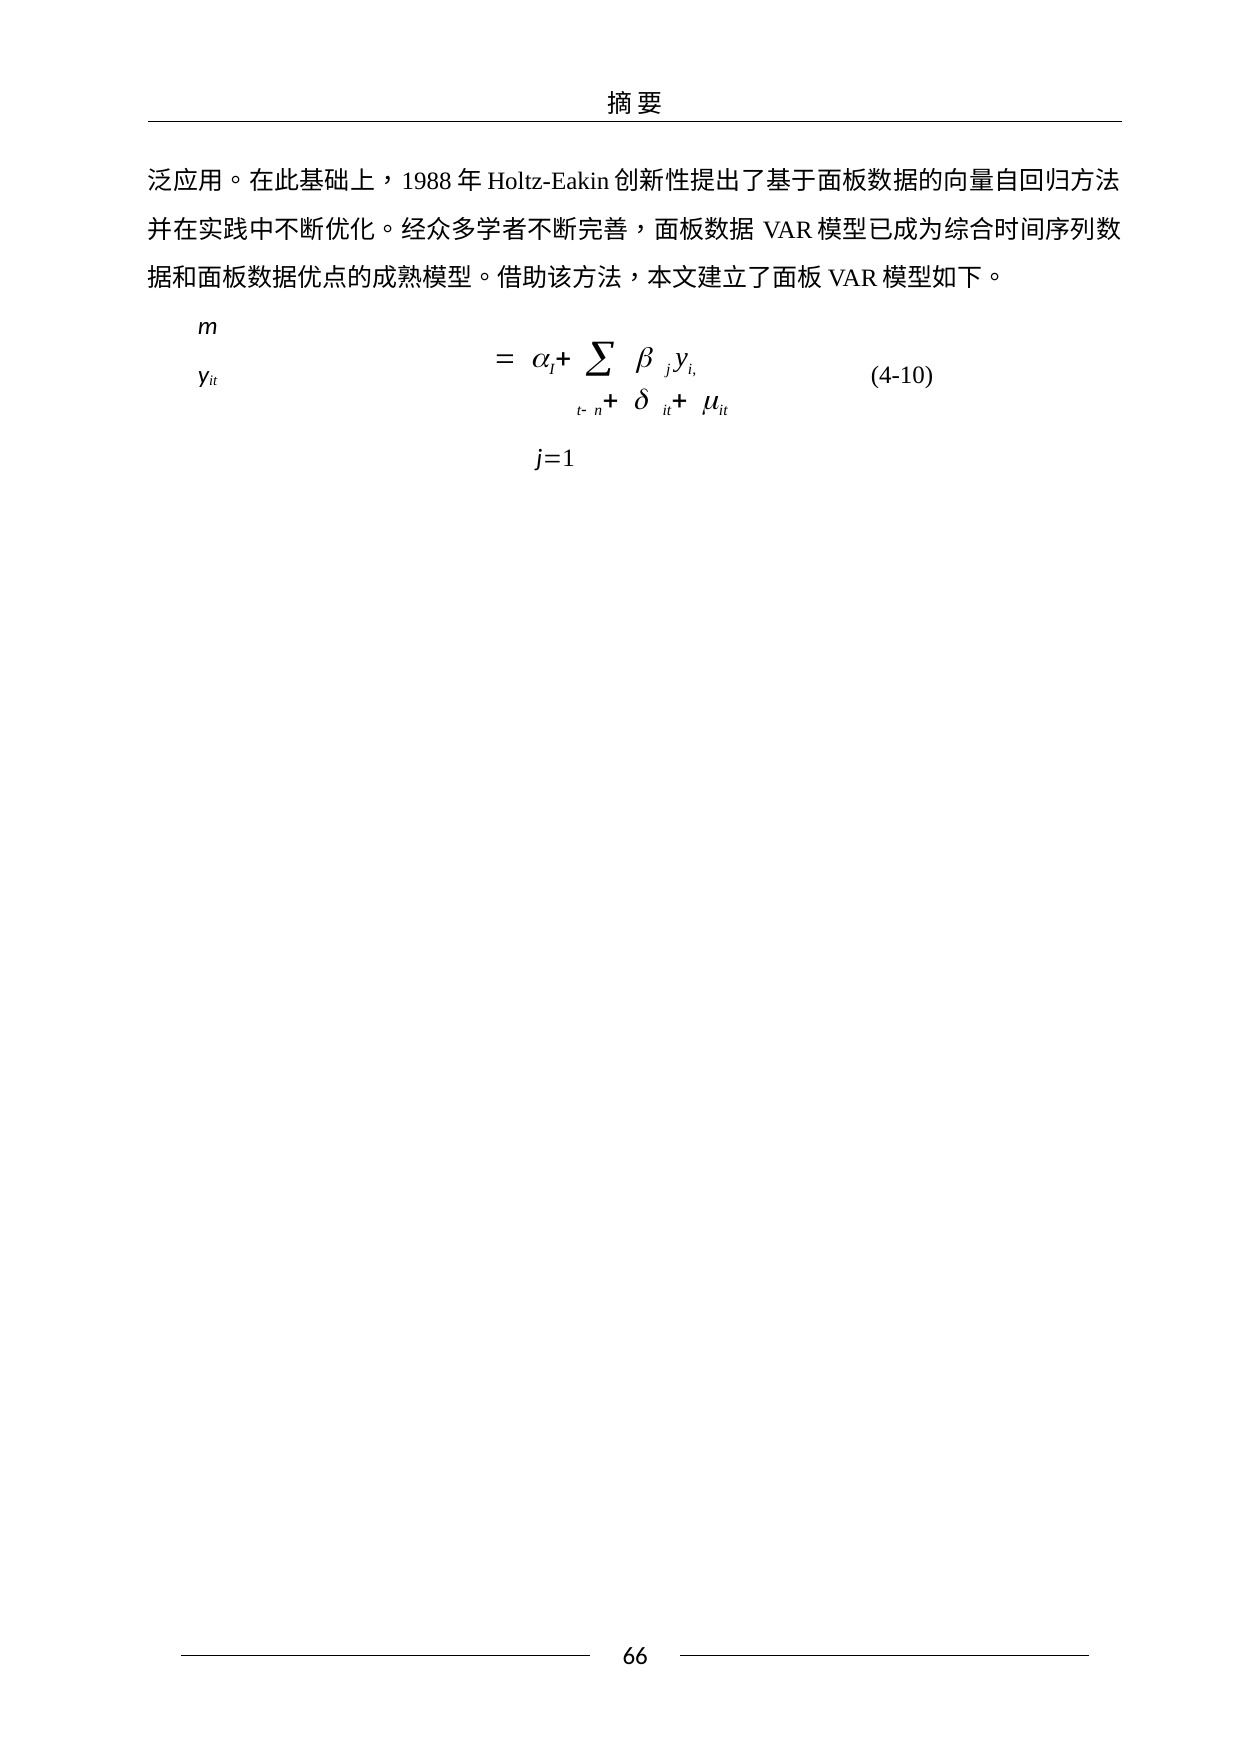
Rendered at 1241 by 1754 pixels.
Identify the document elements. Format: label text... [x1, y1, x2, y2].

text yit [148, 341, 482, 389]
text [148, 148, 1122, 293]
text Ij yi, tnitit [494, 341, 816, 424]
text j1 [486, 424, 816, 472]
text m [148, 293, 1122, 341]
text (4-10) [821, 341, 1122, 389]
